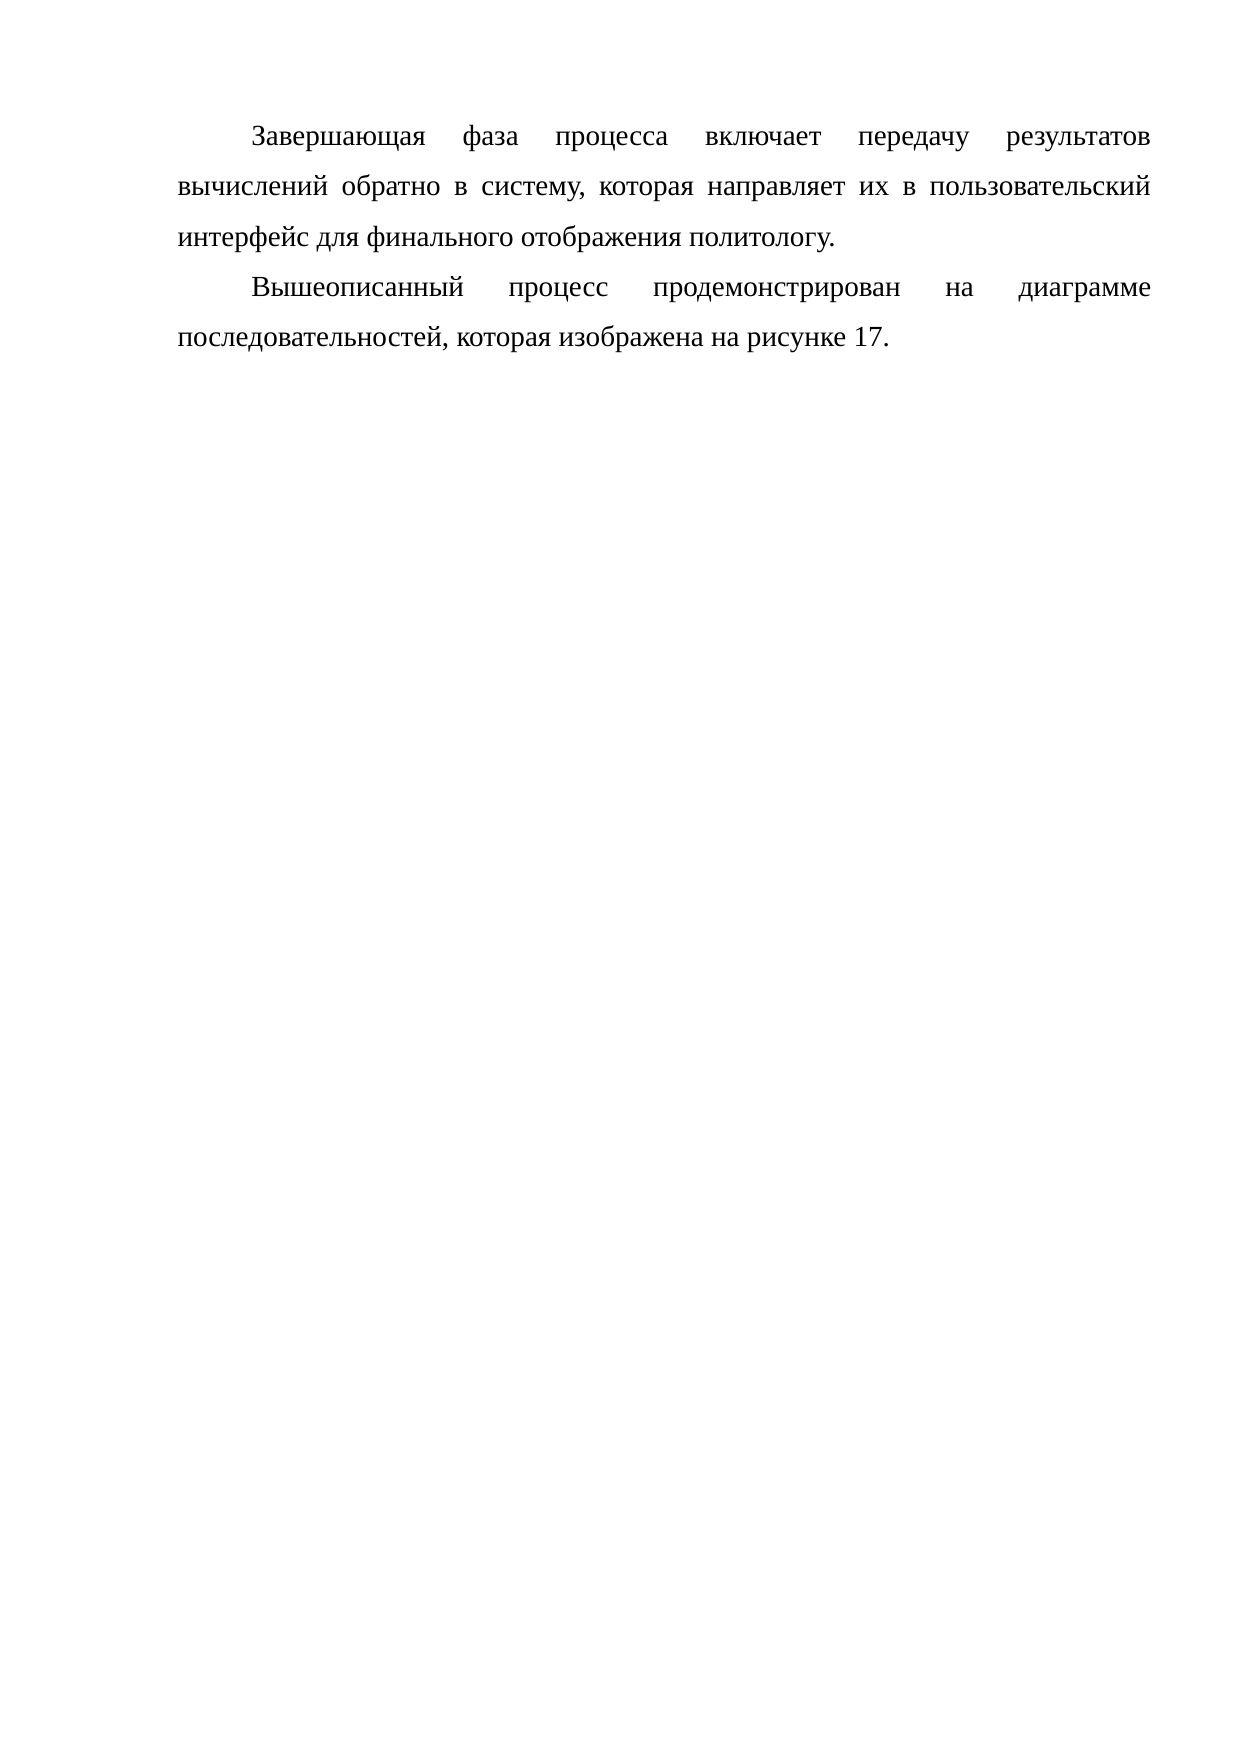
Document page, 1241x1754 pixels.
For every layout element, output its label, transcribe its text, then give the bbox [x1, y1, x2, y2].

text Вышеописанный процесс продемонстрирован на диаграмме последовательностей, которая изображена на рисунке 17. [177, 269, 1152, 353]
text Завершающая фаза процесса включает передачу результатов вычислений обратно в систему, которая направляет их в пользовательский интерфейс для финального отображения политологу. [177, 118, 1152, 252]
